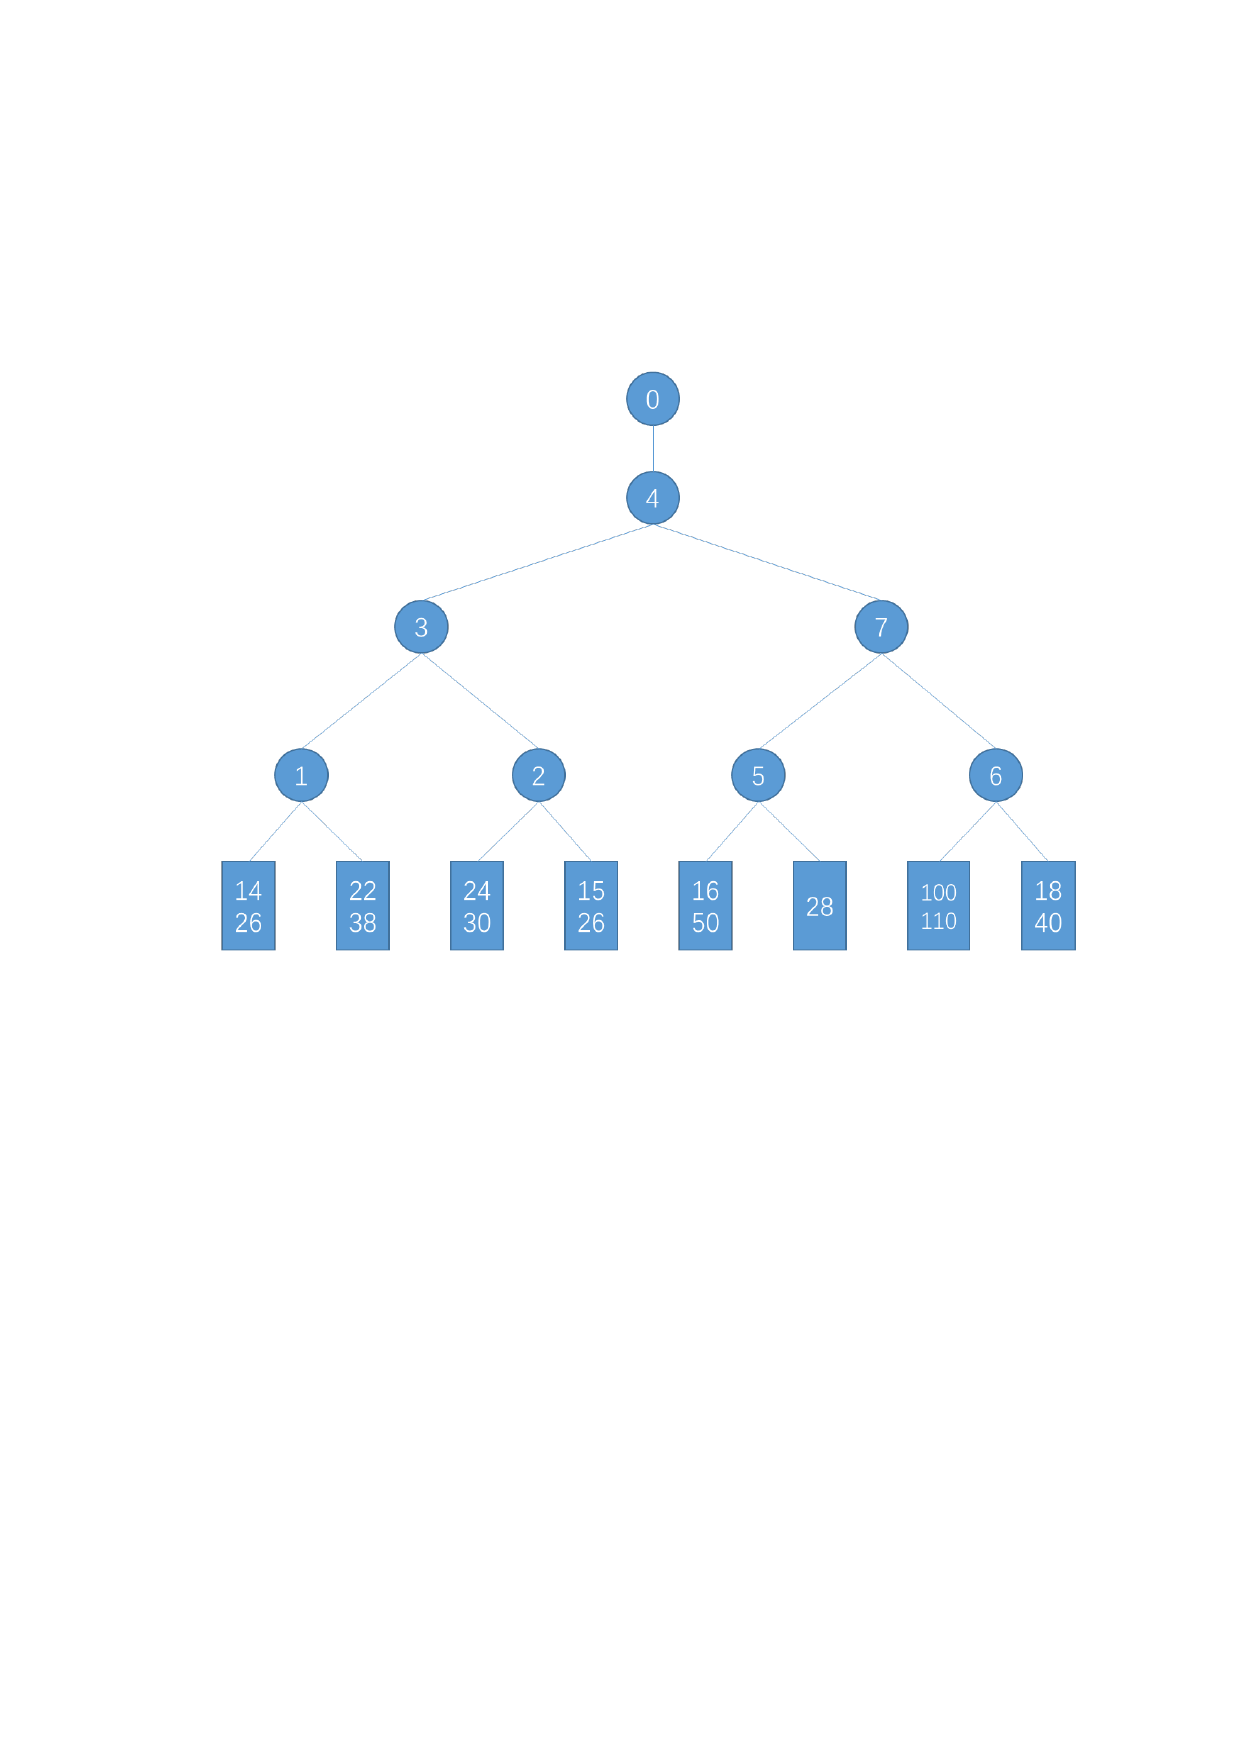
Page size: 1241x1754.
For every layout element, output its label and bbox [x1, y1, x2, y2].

picture [217, 371, 1078, 950]
